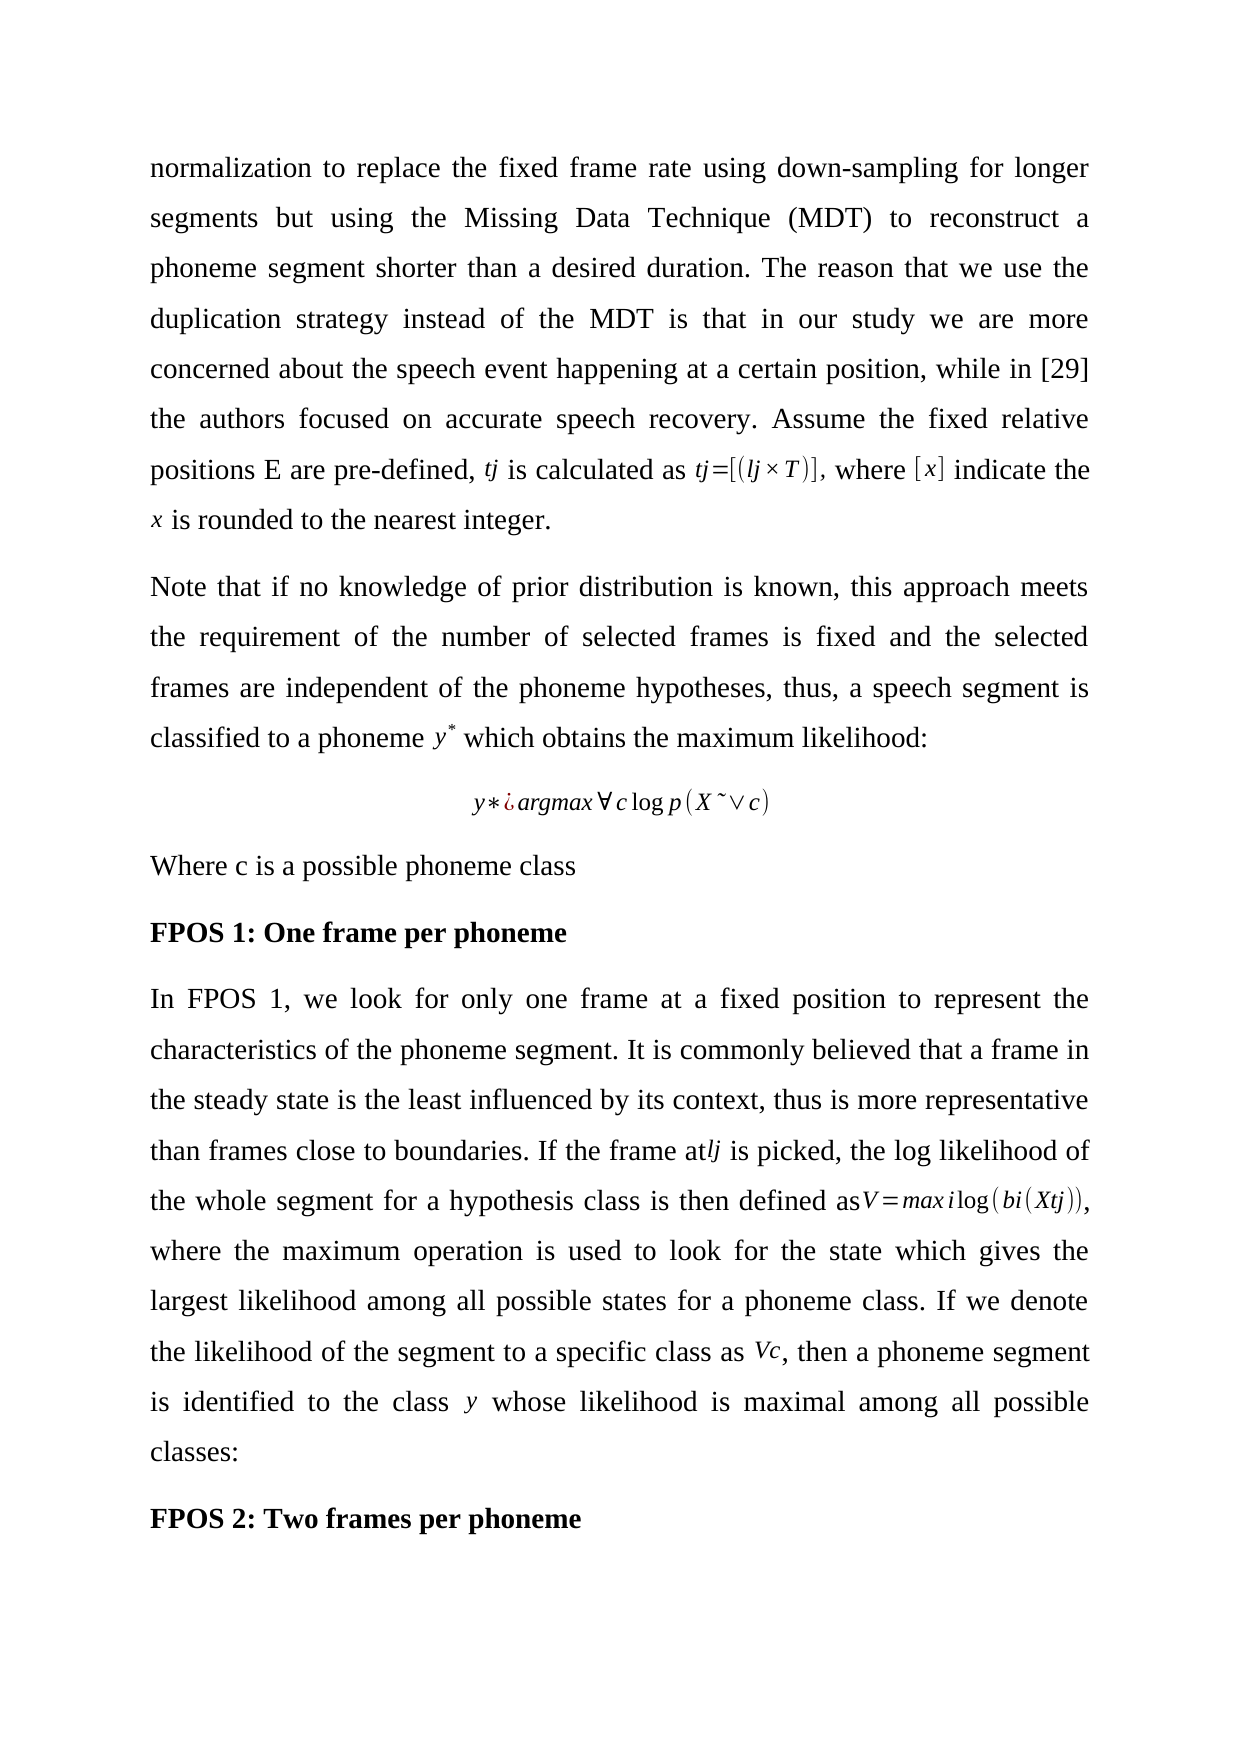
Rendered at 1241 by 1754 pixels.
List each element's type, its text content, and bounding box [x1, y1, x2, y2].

text In FPOS 1, we look for only one frame at a fixed position to represent the characteristics of the phoneme segment. It is commonly believed that a frame in the steady state is the least influenced by its context, thus is more representative than frames close to boundaries. If the frame at is picked, the log likelihood of the whole segment for a hypothesis class is then defined as, where the maximum operation is used to look for the state which gives the largest likelihood among all possible states for a phoneme class. If we denote the likelihood of the segment to a specific class as , then a phoneme segment is identified to the class whose likelihood is maximal among all possible classes: [150, 982, 1090, 1468]
text FPOS 1: One frame per phoneme [150, 915, 1090, 948]
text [150, 150, 1090, 536]
text FPOS 2: Two frames per phoneme [150, 1501, 1090, 1535]
text Where c is a possible phoneme class [150, 848, 1090, 881]
text Note that if no knowledge of prior distribution is known, this approach meets the requirement of the number of selected frames is fixed and the selected frames are independent of the phoneme hypotheses, thus, a speech segment is classified to a phoneme * which obtains the maximum likelihood: [150, 569, 1090, 754]
